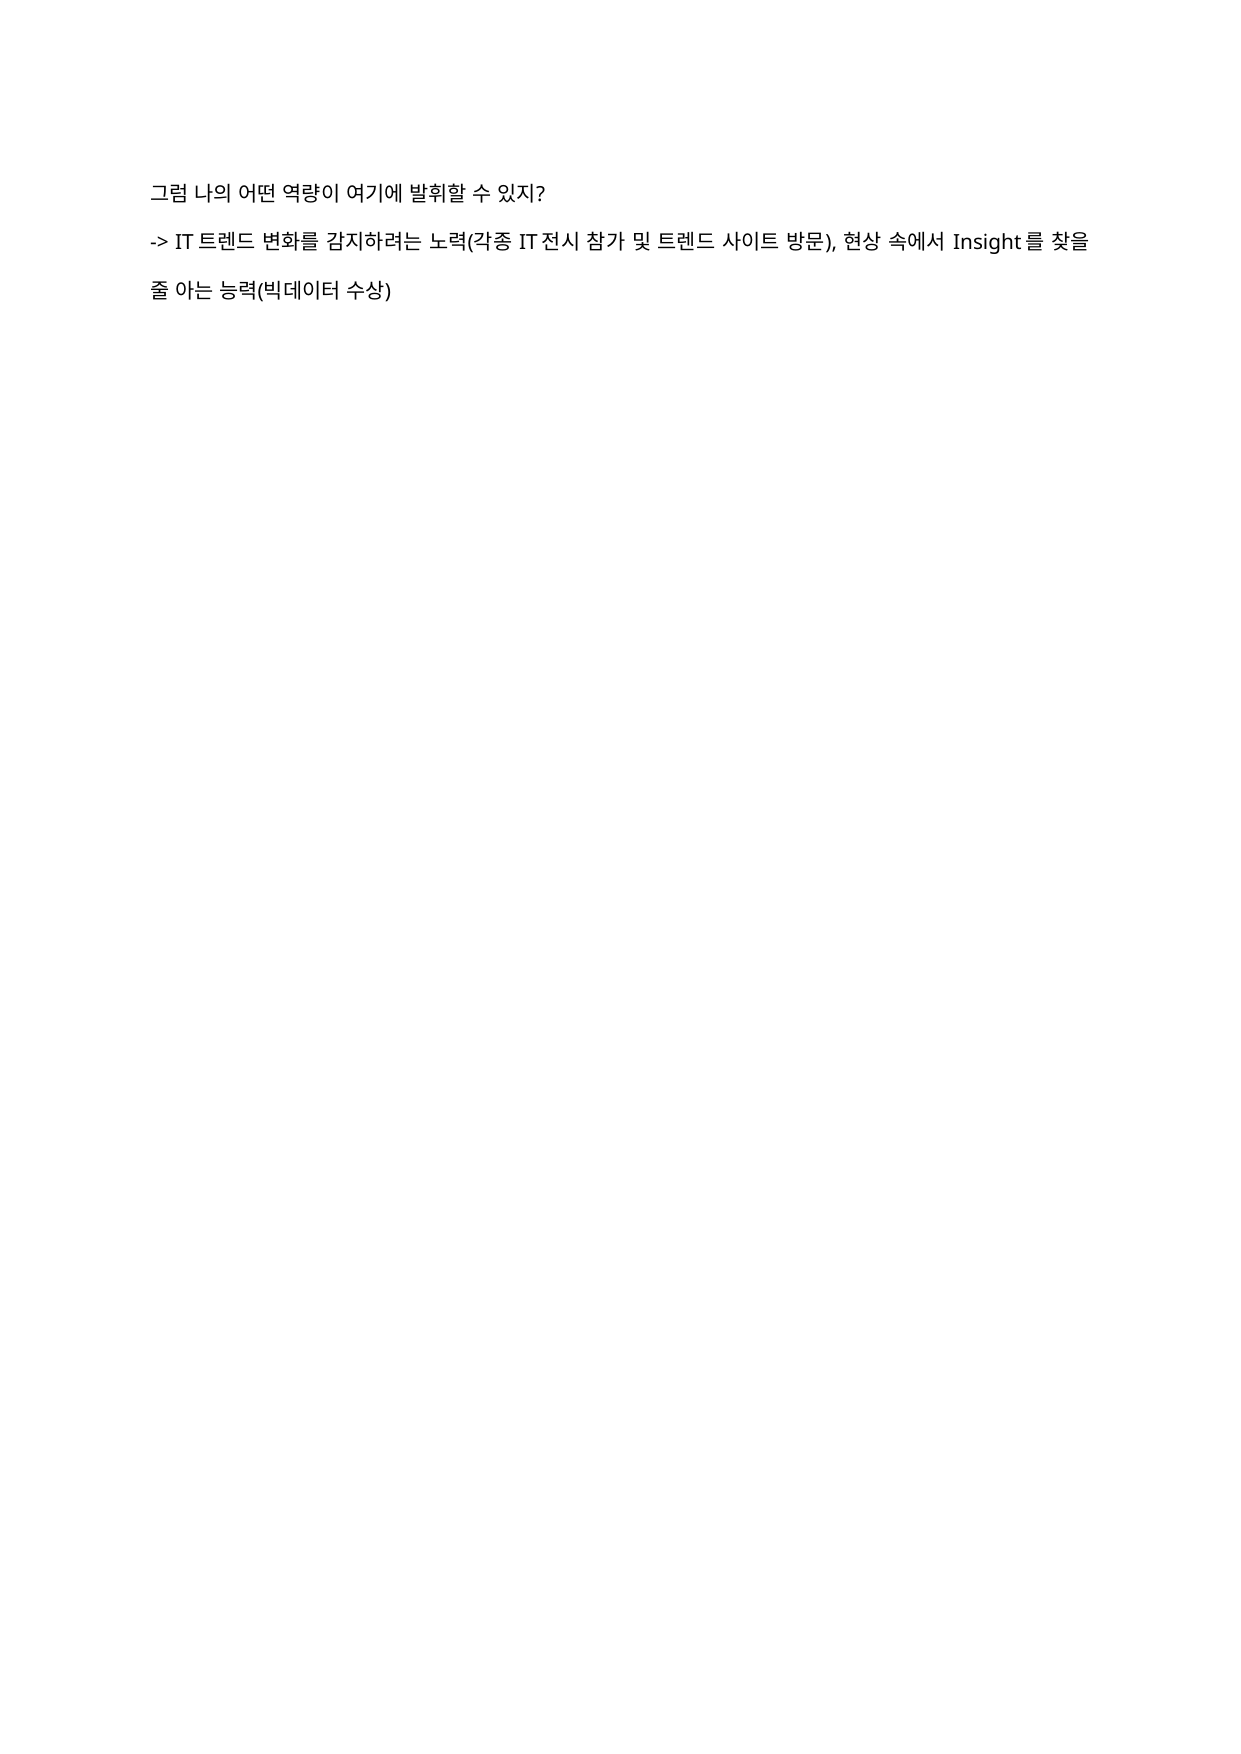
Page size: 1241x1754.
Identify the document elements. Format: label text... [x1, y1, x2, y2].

text 그럼 나의 어떤 역량이 여기에 발휘할 수 있지? [150, 177, 1090, 207]
text -> IT트렌드 변화를 감지하려는 노력(각종 IT전시 참가 및 트렌드 사이트 방문), 현상 속에서 Insight를 찾을 줄 아는 능력(빅데이터 수상) [150, 226, 1090, 304]
